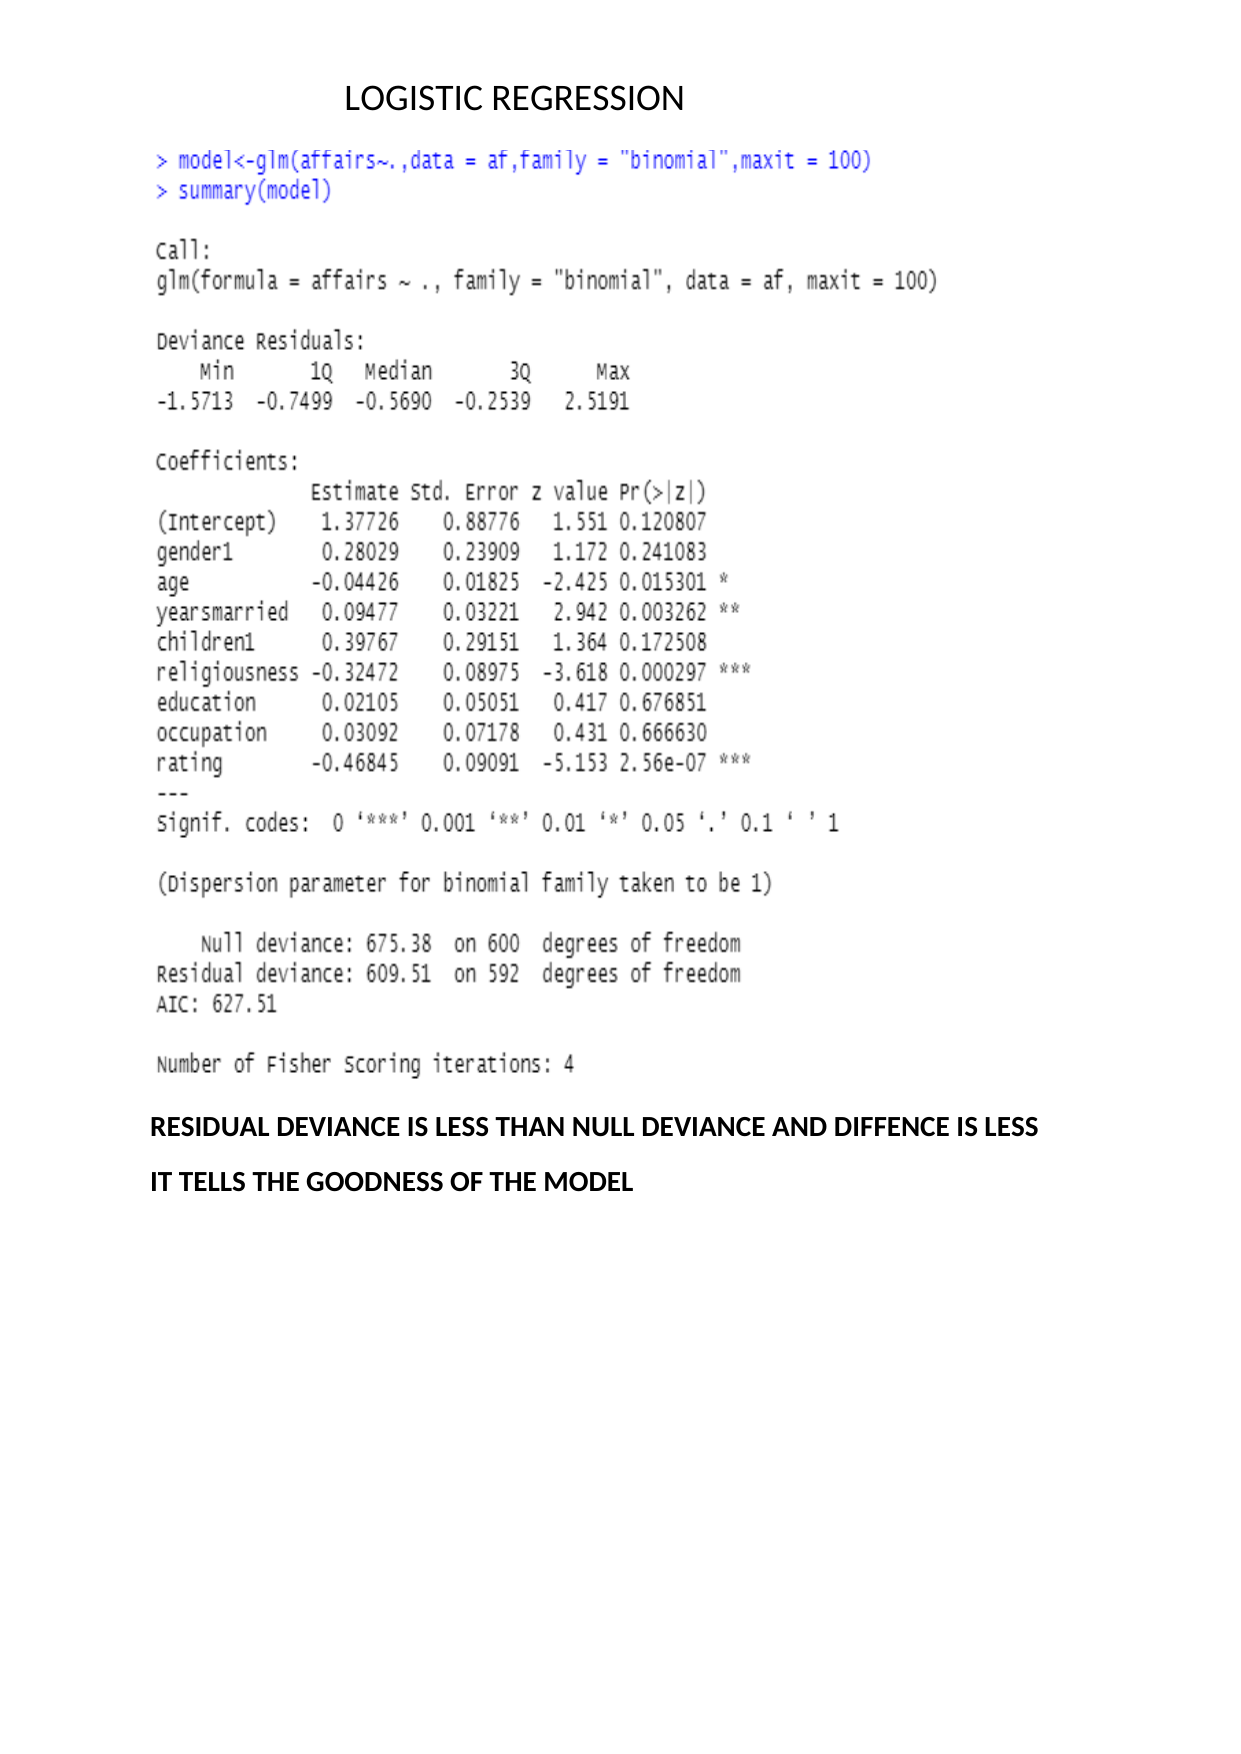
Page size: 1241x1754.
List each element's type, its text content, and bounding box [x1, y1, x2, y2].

picture [150, 150, 1091, 1089]
text RESIDUAL DEVIANCE IS LESS THAN NULL DEVIANCE AND DIFFENCE IS LESS [150, 1108, 1090, 1143]
text IT TELLS THE GOODNESS OF THE MODEL [150, 1163, 1090, 1199]
